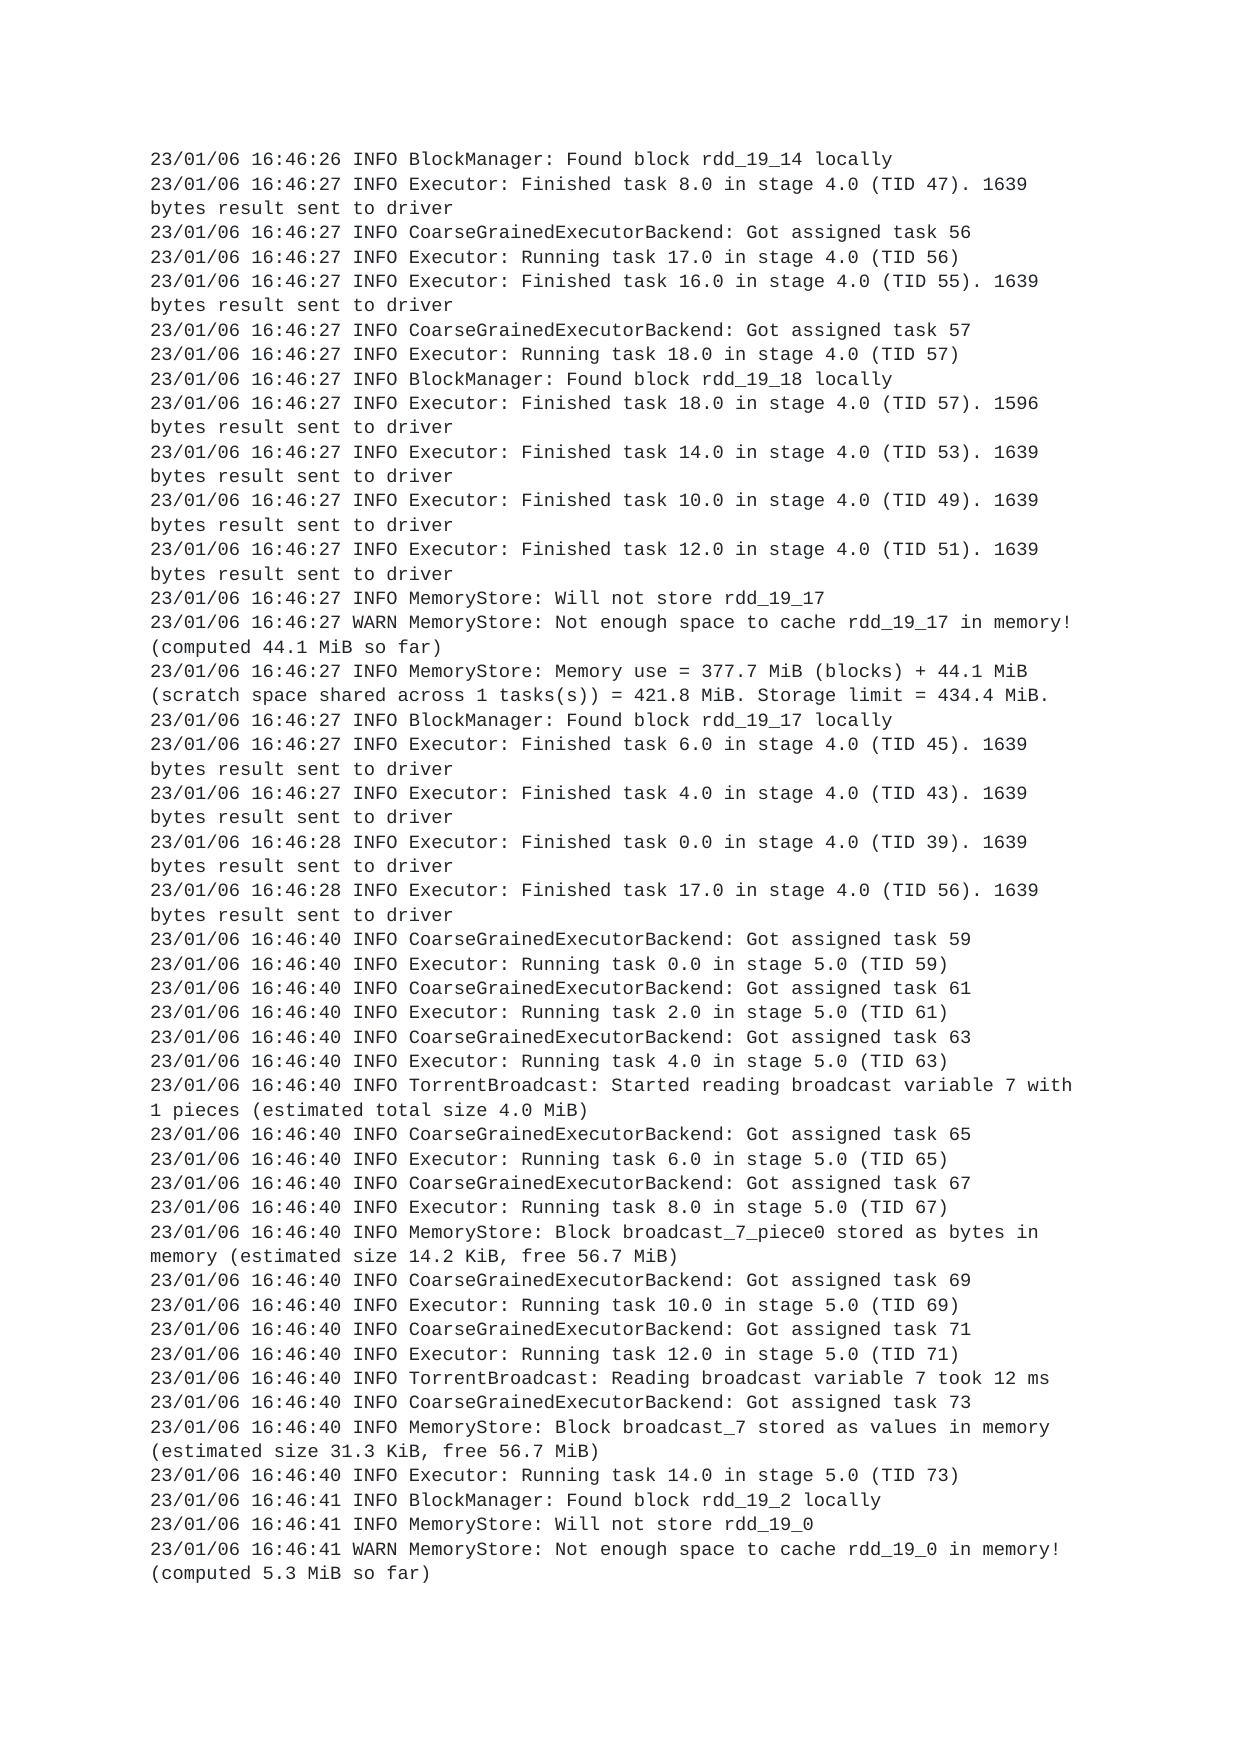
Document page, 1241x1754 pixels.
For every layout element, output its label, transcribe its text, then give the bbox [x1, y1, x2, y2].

text 23/01/06 16:46:40 INFO CoarseGrainedExecutorBackend: Got assigned task 73 [150, 1393, 1090, 1414]
text 23/01/06 16:46:27 INFO Executor: Running task 18.0 in stage 4.0 (TID 57) [150, 345, 1090, 366]
text 23/01/06 16:46:40 INFO Executor: Running task 12.0 in stage 5.0 (TID 71) [150, 1344, 1090, 1366]
text 23/01/06 16:46:40 INFO Executor: Running task 4.0 in stage 5.0 (TID 63) [150, 1052, 1090, 1073]
text 23/01/06 16:46:40 INFO Executor: Running task 6.0 in stage 5.0 (TID 65) [150, 1149, 1090, 1171]
text 23/01/06 16:46:27 INFO Executor: Finished task 6.0 in stage 4.0 (TID 45). 1639 bytes result sent to driver [150, 735, 1090, 781]
text 23/01/06 16:46:27 INFO MemoryStore: Memory use = 377.7 MiB (blocks) + 44.1 MiB (scratch space shared across 1 tasks(s)) = 421.8 MiB. Storage limit = 434.4 MiB. [150, 662, 1090, 707]
text 23/01/06 16:46:40 INFO CoarseGrainedExecutorBackend: Got assigned task 67 [150, 1174, 1090, 1195]
text 23/01/06 16:46:27 INFO CoarseGrainedExecutorBackend: Got assigned task 56 [150, 223, 1090, 244]
text 23/01/06 16:46:40 INFO Executor: Running task 2.0 in stage 5.0 (TID 61) [150, 1003, 1090, 1024]
text 23/01/06 16:46:40 INFO Executor: Running task 10.0 in stage 5.0 (TID 69) [150, 1296, 1090, 1317]
text 23/01/06 16:46:27 INFO Executor: Finished task 16.0 in stage 4.0 (TID 55). 1639 bytes result sent to driver [150, 272, 1090, 317]
text 23/01/06 16:46:27 INFO Executor: Finished task 14.0 in stage 4.0 (TID 53). 1639 bytes result sent to driver [150, 442, 1090, 488]
text 23/01/06 16:46:27 INFO Executor: Finished task 18.0 in stage 4.0 (TID 57). 1596 bytes result sent to driver [150, 394, 1090, 439]
text 23/01/06 16:46:27 INFO Executor: Finished task 8.0 in stage 4.0 (TID 47). 1639 bytes result sent to driver [150, 174, 1090, 220]
text 23/01/06 16:46:40 INFO TorrentBroadcast: Started reading broadcast variable 7 with 1 pieces (estimated total size 4.0 MiB) [150, 1076, 1090, 1122]
text 23/01/06 16:46:40 INFO Executor: Running task 8.0 in stage 5.0 (TID 67) [150, 1198, 1090, 1219]
text 23/01/06 16:46:27 INFO CoarseGrainedExecutorBackend: Got assigned task 57 [150, 321, 1090, 342]
text 23/01/06 16:46:40 INFO CoarseGrainedExecutorBackend: Got assigned task 71 [150, 1320, 1090, 1341]
text 23/01/06 16:46:40 INFO MemoryStore: Block broadcast_7 stored as values in memory (estimated size 31.3 KiB, free 56.7 MiB) [150, 1417, 1090, 1463]
text 23/01/06 16:46:27 INFO BlockManager: Found block rdd_19_17 locally [150, 711, 1090, 732]
text 23/01/06 16:46:28 INFO Executor: Finished task 0.0 in stage 4.0 (TID 39). 1639 bytes result sent to driver [150, 832, 1090, 878]
text 23/01/06 16:46:41 INFO MemoryStore: Will not store rdd_19_0 [150, 1515, 1090, 1536]
text 23/01/06 16:46:41 WARN MemoryStore: Not enough space to cache rdd_19_0 in memory! (computed 5.3 MiB so far) [150, 1539, 1090, 1585]
text 23/01/06 16:46:40 INFO CoarseGrainedExecutorBackend: Got assigned task 65 [150, 1125, 1090, 1146]
text 23/01/06 16:46:40 INFO MemoryStore: Block broadcast_7_piece0 stored as bytes in memory (estimated size 14.2 KiB, free 56.7 MiB) [150, 1222, 1090, 1268]
text 23/01/06 16:46:40 INFO CoarseGrainedExecutorBackend: Got assigned task 63 [150, 1027, 1090, 1049]
text 23/01/06 16:46:27 INFO Executor: Finished task 4.0 in stage 4.0 (TID 43). 1639 bytes result sent to driver [150, 784, 1090, 829]
text 23/01/06 16:46:27 INFO Executor: Finished task 12.0 in stage 4.0 (TID 51). 1639 bytes result sent to driver [150, 540, 1090, 586]
text 23/01/06 16:46:27 INFO MemoryStore: Will not store rdd_19_17 [150, 589, 1090, 610]
text 23/01/06 16:46:26 INFO BlockManager: Found block rdd_19_14 locally [150, 150, 1090, 171]
text 23/01/06 16:46:27 INFO Executor: Running task 17.0 in stage 4.0 (TID 56) [150, 247, 1090, 269]
text 23/01/06 16:46:27 WARN MemoryStore: Not enough space to cache rdd_19_17 in memory! (computed 44.1 MiB so far) [150, 613, 1090, 659]
text 23/01/06 16:46:41 INFO BlockManager: Found block rdd_19_2 locally [150, 1491, 1090, 1512]
text 23/01/06 16:46:40 INFO CoarseGrainedExecutorBackend: Got assigned task 69 [150, 1271, 1090, 1292]
text 23/01/06 16:46:40 INFO TorrentBroadcast: Reading broadcast variable 7 took 12 ms [150, 1369, 1090, 1390]
text 23/01/06 16:46:40 INFO CoarseGrainedExecutorBackend: Got assigned task 61 [150, 979, 1090, 1000]
text 23/01/06 16:46:27 INFO Executor: Finished task 10.0 in stage 4.0 (TID 49). 1639 bytes result sent to driver [150, 491, 1090, 537]
text 23/01/06 16:46:40 INFO CoarseGrainedExecutorBackend: Got assigned task 59 [150, 930, 1090, 951]
text 23/01/06 16:46:40 INFO Executor: Running task 14.0 in stage 5.0 (TID 73) [150, 1466, 1090, 1487]
text 23/01/06 16:46:27 INFO BlockManager: Found block rdd_19_18 locally [150, 369, 1090, 391]
text 23/01/06 16:46:40 INFO Executor: Running task 0.0 in stage 5.0 (TID 59) [150, 954, 1090, 976]
text 23/01/06 16:46:28 INFO Executor: Finished task 17.0 in stage 4.0 (TID 56). 1639 bytes result sent to driver [150, 881, 1090, 927]
